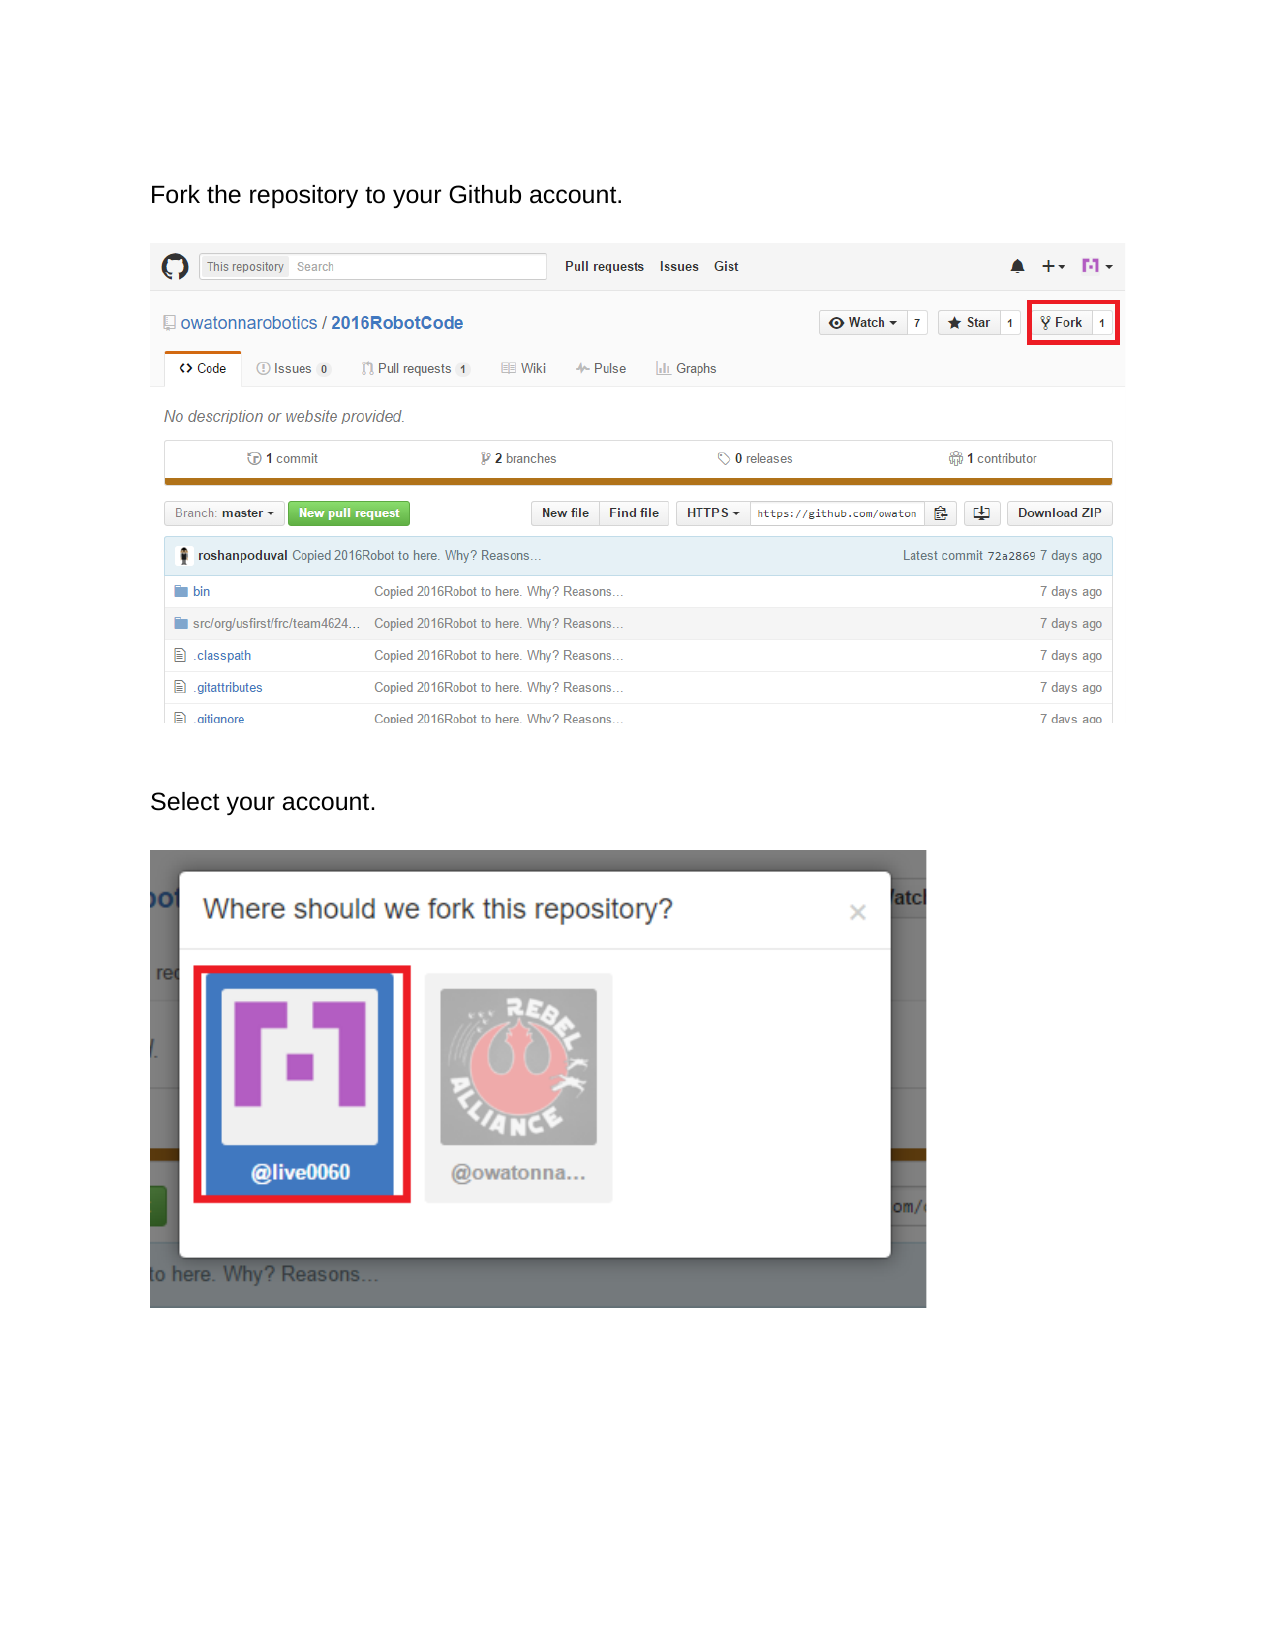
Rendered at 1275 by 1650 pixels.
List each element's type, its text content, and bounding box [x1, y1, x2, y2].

picture [150, 243, 1125, 723]
picture [150, 850, 927, 1308]
text Select your account. [150, 787, 1125, 816]
text Fork the repository to your Github account. [150, 180, 1125, 209]
